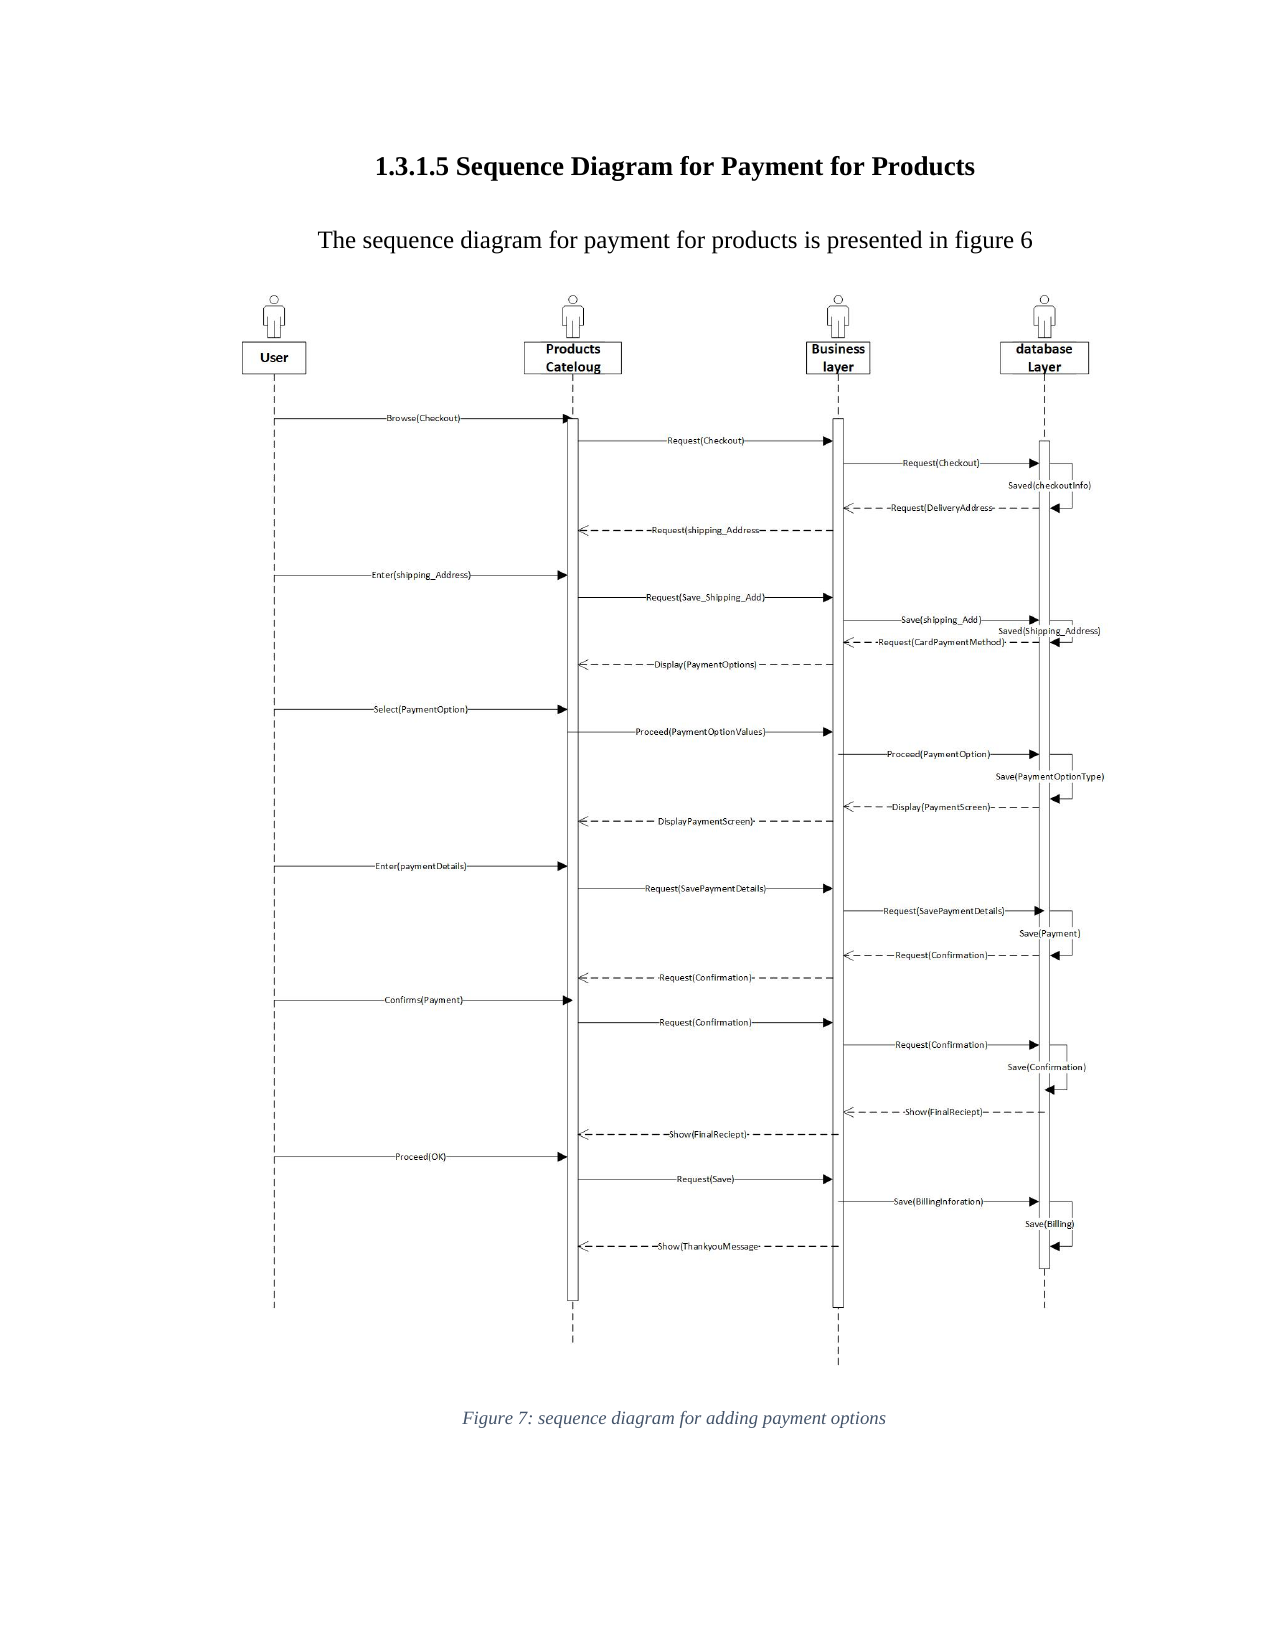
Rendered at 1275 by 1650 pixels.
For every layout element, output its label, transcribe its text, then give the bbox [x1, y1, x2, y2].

picture [241, 294, 1109, 1366]
text 1.3.1.5 Sequence Diagram for Payment for Products [150, 150, 1125, 181]
text The sequence diagram for payment for products is presented in figure 6 [150, 225, 1125, 253]
